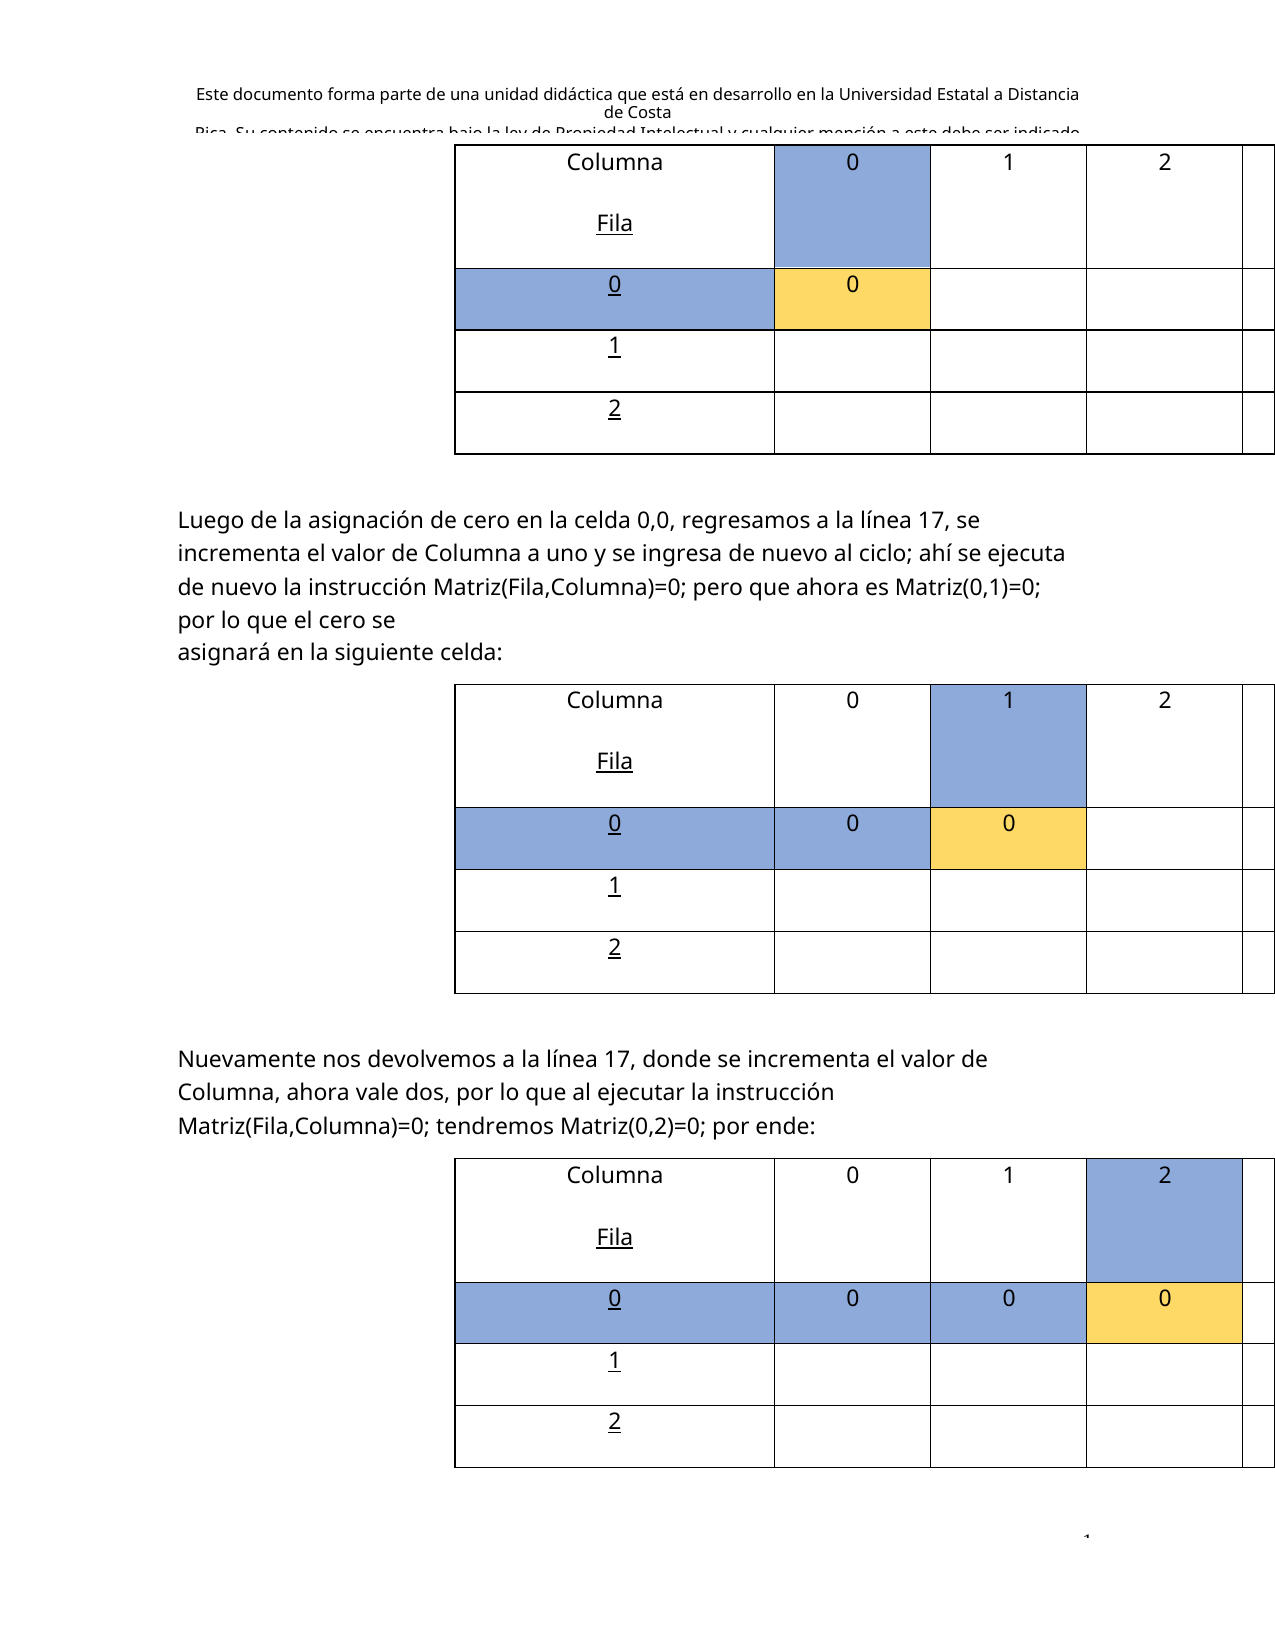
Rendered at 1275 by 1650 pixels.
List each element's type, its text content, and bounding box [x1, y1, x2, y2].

table_cell [1243, 1406, 1274, 1467]
table_cell 0 [775, 808, 930, 869]
table_cell 0 [775, 269, 930, 329]
table_cell [775, 393, 930, 453]
table_cell [1243, 808, 1274, 869]
table_cell 1 [456, 331, 774, 391]
table_cell 0 [456, 269, 774, 329]
table_header Columna Fila [456, 1159, 774, 1282]
table_header 0 [775, 146, 930, 267]
table_cell 2 [456, 932, 774, 993]
table_header 1 [931, 146, 1086, 267]
table_cell [1087, 393, 1242, 453]
table_cell [931, 1344, 1086, 1405]
table_cell 2 [456, 1406, 774, 1467]
table_header 2 [1087, 685, 1242, 807]
table_cell [1087, 870, 1242, 931]
table_header 0 [775, 685, 930, 807]
table_header 1 [931, 1159, 1086, 1282]
table_cell [931, 1406, 1086, 1467]
table_header 1 [931, 685, 1086, 807]
table_cell [1243, 269, 1274, 329]
table_cell 0 [1087, 1283, 1242, 1343]
table_cell [931, 932, 1086, 993]
table_header Columna Fila [456, 685, 774, 807]
table_cell [1243, 1283, 1274, 1343]
text Nuevamente nos devolvemos a la línea 17, donde se incrementa el valor de Columna, ahora vale dos, por lo que al ejecutar la instrucción Matriz(Fila,Columna)=0; tendremos Matriz(0,2)=0; por ende: [177, 1043, 1053, 1141]
table_cell [1087, 1344, 1242, 1405]
table_cell [1087, 808, 1242, 869]
table_header 2 [1087, 1159, 1242, 1282]
text asignará en la siguiente celda: [177, 637, 1110, 664]
table_cell [1243, 1344, 1274, 1405]
table_cell [775, 1344, 930, 1405]
table_cell 0 [456, 808, 774, 869]
table_header 3 [1243, 146, 1274, 267]
table_cell 1 [456, 1344, 774, 1405]
table_cell [1087, 1406, 1242, 1467]
table_cell 1 [456, 870, 774, 931]
table_cell [1087, 331, 1242, 391]
table_header Columna Fila [456, 146, 774, 267]
table_cell [775, 870, 930, 931]
text Luego de la asignación de cero en la celda 0,0, regresamos a la línea 17, se incrementa el valor de Columna a uno y se ingresa de nuevo al ciclo; ahí se ejecuta de nuevo la instrucción Matriz(Fila,Columna)=0; pero que ahora es Matriz(0,1)=0; por lo que el cero se [177, 504, 1082, 635]
table_cell 0 [931, 808, 1086, 869]
table_cell 0 [931, 1283, 1086, 1343]
table_cell [775, 932, 930, 993]
table_cell [931, 393, 1086, 453]
table_cell [1087, 932, 1242, 993]
table_header 3 [1243, 685, 1274, 807]
table_cell [1243, 393, 1274, 453]
table_header 3 [1243, 1159, 1274, 1282]
table_cell [775, 1406, 930, 1467]
table_cell [931, 870, 1086, 931]
table_cell [775, 331, 930, 391]
table_cell [931, 331, 1086, 391]
table_cell [1243, 932, 1274, 993]
table_header 2 [1087, 146, 1242, 267]
table_cell [1243, 331, 1274, 391]
table_cell [1087, 269, 1242, 329]
table_cell [1243, 870, 1274, 931]
table_cell [931, 269, 1086, 329]
table_cell 0 [456, 1283, 774, 1343]
table_cell 2 [456, 393, 774, 453]
table_cell 0 [775, 1283, 930, 1343]
table_header 0 [775, 1159, 930, 1282]
